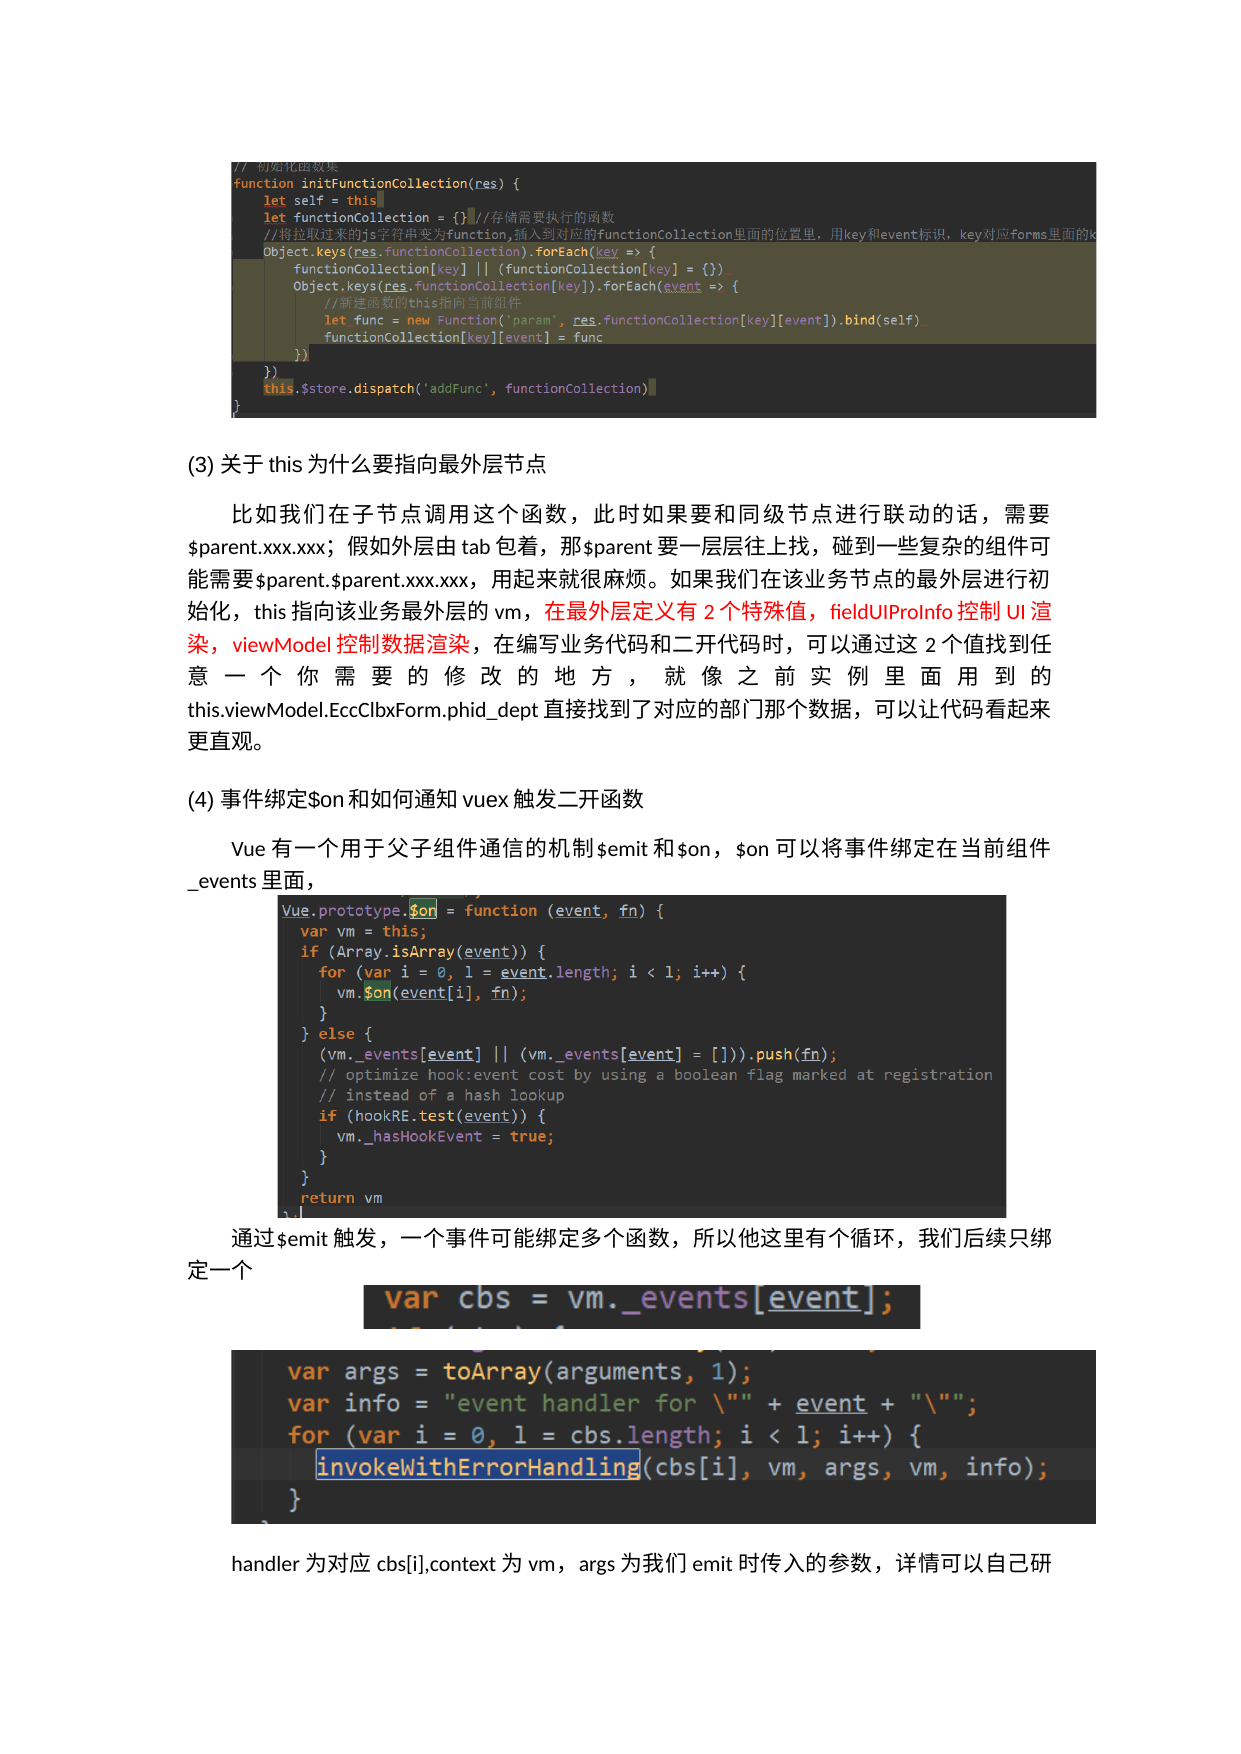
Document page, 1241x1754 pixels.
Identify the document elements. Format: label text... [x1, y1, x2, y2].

picture [363, 1285, 921, 1329]
subtitle 事件绑定$on和如何通知vuex触发二开函数 [187, 781, 1053, 814]
text Vue有一个用于父子组件通信的机制$emit和$on，$on可以将事件绑定在当前组件_events里面， [187, 831, 1053, 896]
text 比如我们在子节点调用这个函数，此时如果要和同级节点进行联动的话，需要$parent.xxx.xxx；假如外层由tab包着，那$parent要一层层往上找，碰到一些复杂的组件可能需要$parent.$parent.xxx.xxx，用起来就很麻烦。如果我们在该业务节点的最外层进行初始化，this指向该业务最外层的vm，在最外层定义有2个特殊值，fieldUIProInfo控制UI渲染，viewModel控制数据渲染，在编写业务代码和二开代码时，可以通过这2个值找到任意一个你需要的修改的地方，就像之前实例里面用到的this.viewModel.EccClbxForm.phid_dept直接找到了对应的部门那个数据，可以让代码看起来更直观。 [187, 496, 1053, 756]
subtitle 关于this为什么要指向最外层节点 [187, 447, 1053, 479]
picture [231, 162, 1097, 418]
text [187, 1546, 1053, 1578]
text 通过$emit触发，一个事件可能绑定多个函数，所以他这里有个循环，我们后续只绑定一个 [187, 1221, 1053, 1286]
picture [231, 1350, 1096, 1524]
picture [277, 895, 1007, 1218]
